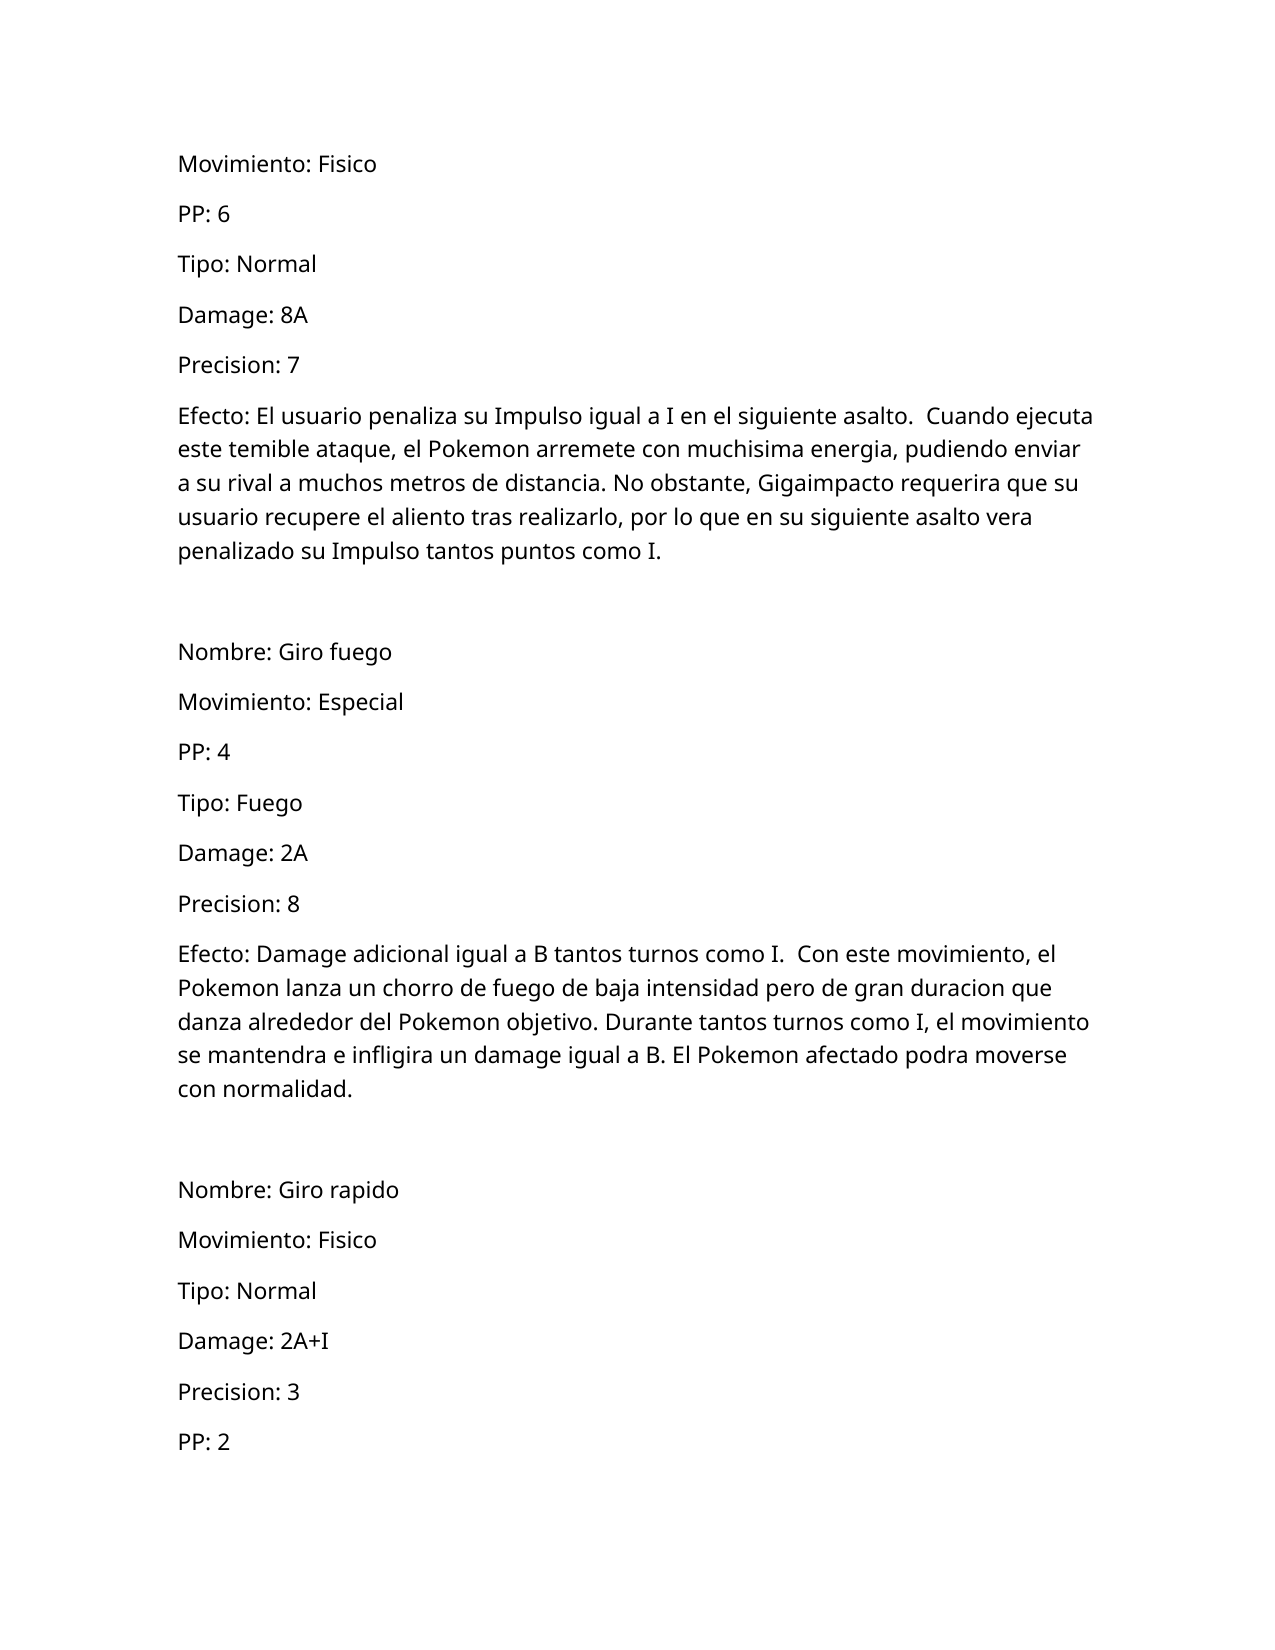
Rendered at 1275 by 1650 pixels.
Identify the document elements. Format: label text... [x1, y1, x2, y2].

text Efecto: El usuario penaliza su Impulso igual a I en el siguiente asalto. Cuando ejecuta este temible ataque, el Pokemon arremete con muchisima energia, pudiendo enviar a su rival a muchos metros de distancia. No obstante, Gigaimpacto requerira que su usuario recupere el aliento tras realizarlo, por lo que en su siguiente asalto vera penalizado su Impulso tantos puntos como I. [177, 400, 1098, 566]
text Movimiento: Especial [177, 686, 1098, 717]
text Damage: 8A [177, 299, 1098, 330]
text Damage: 2A+I [177, 1325, 1098, 1356]
text Tipo: Fuego [177, 787, 1098, 818]
text PP: 6 [177, 198, 1098, 229]
text Tipo: Normal [177, 1275, 1098, 1306]
text Nombre: Giro fuego [177, 636, 1098, 667]
text Movimiento: Fisico [177, 148, 1098, 179]
text PP: 4 [177, 736, 1098, 768]
text Precision: 3 [177, 1376, 1098, 1407]
text Tipo: Normal [177, 248, 1098, 280]
text Precision: 8 [177, 888, 1098, 919]
text PP: 2 [177, 1426, 1098, 1457]
text Nombre: Giro rapido [177, 1174, 1098, 1205]
text Damage: 2A [177, 837, 1098, 868]
text Movimiento: Fisico [177, 1224, 1098, 1256]
text Efecto: Damage adicional igual a B tantos turnos como I. Con este movimiento, el Pokemon lanza un chorro de fuego de baja intensidad pero de gran duracion que danza alrededor del Pokemon objetivo. Durante tantos turnos como I, el movimiento se mantendra e infligira un damage igual a B. El Pokemon afectado podra moverse con normalidad. [177, 938, 1098, 1104]
text Precision: 7 [177, 349, 1098, 381]
